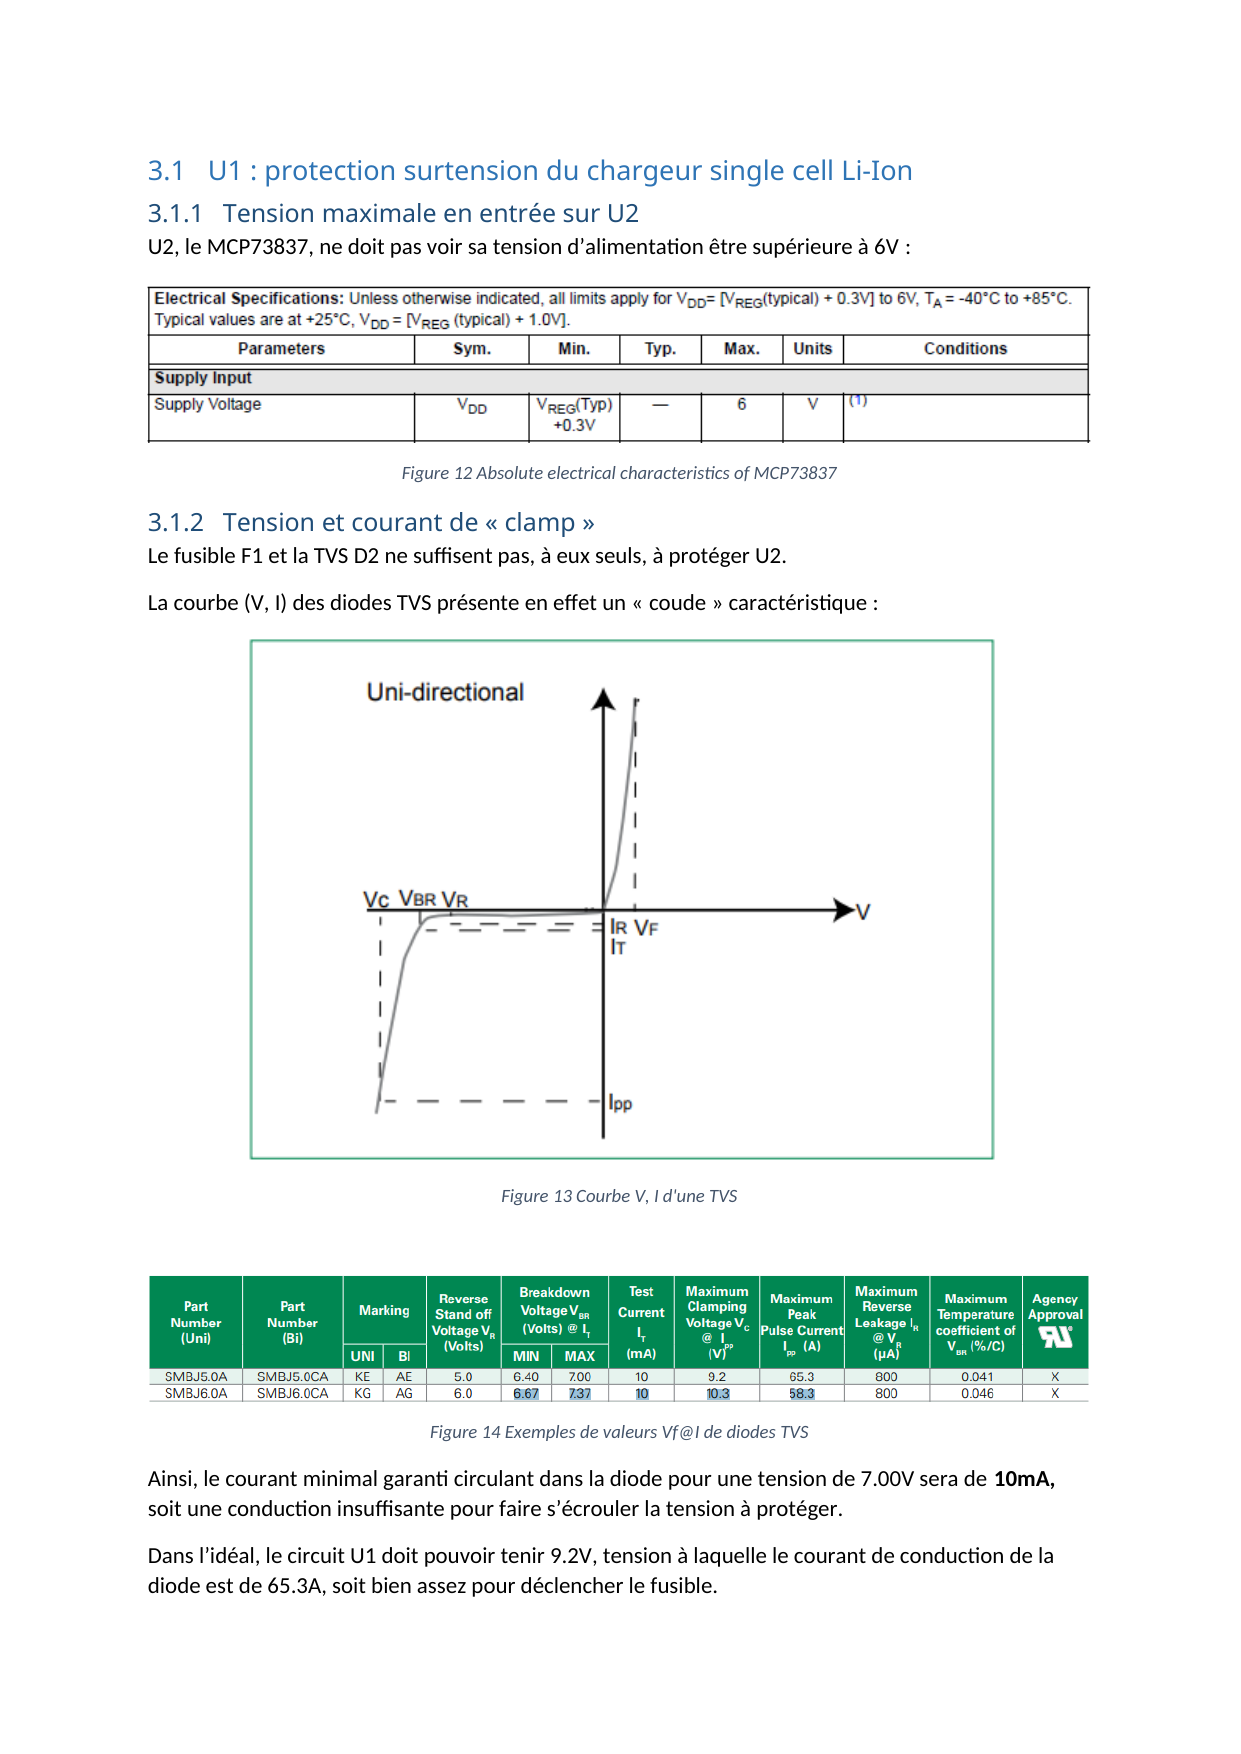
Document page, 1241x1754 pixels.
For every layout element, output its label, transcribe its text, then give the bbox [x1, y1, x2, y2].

picture [147, 279, 1093, 443]
text U2, le MCP73837, ne doit pas voir sa tension d’alimentation être supérieure à 6V : [148, 232, 1093, 261]
text Figure 13 Courbe V, I d'une TVS [148, 1184, 1093, 1207]
picture [242, 635, 998, 1166]
subtitle Tension maximale en entrée sur U2 [148, 196, 1093, 230]
text Figure 12 Absolute electrical characteristics of MCP73837 [148, 461, 1093, 484]
text La courbe (V, I) des diodes TVS présente en effet un « coude » caractéristique : [148, 588, 1093, 617]
text Ainsi, le courant minimal garanti circulant dans la diode pour une tension de 7.00V sera de 10mA, soit une conduction insuffisante pour faire s’écrouler la tension à protéger. [148, 1464, 1093, 1522]
text Figure 14 Exemples de valeurs Vf@I de diodes TVS [148, 1420, 1093, 1443]
text Le fusible F1 et la TVS D2 ne suffisent pas, à eux seuls, à protéger U2. [148, 542, 1093, 570]
subtitle Tension et courant de « clamp » [148, 505, 1093, 539]
subtitle U1 : protection surtension du chargeur single cell Li-Ion [148, 152, 1093, 189]
picture [147, 1274, 1093, 1402]
text Dans l’idéal, le circuit U1 doit pouvoir tenir 9.2V, tension à laquelle le courant de conduction de la diode est de 65.3A, soit bien assez pour déclencher le fusible. [148, 1541, 1093, 1599]
